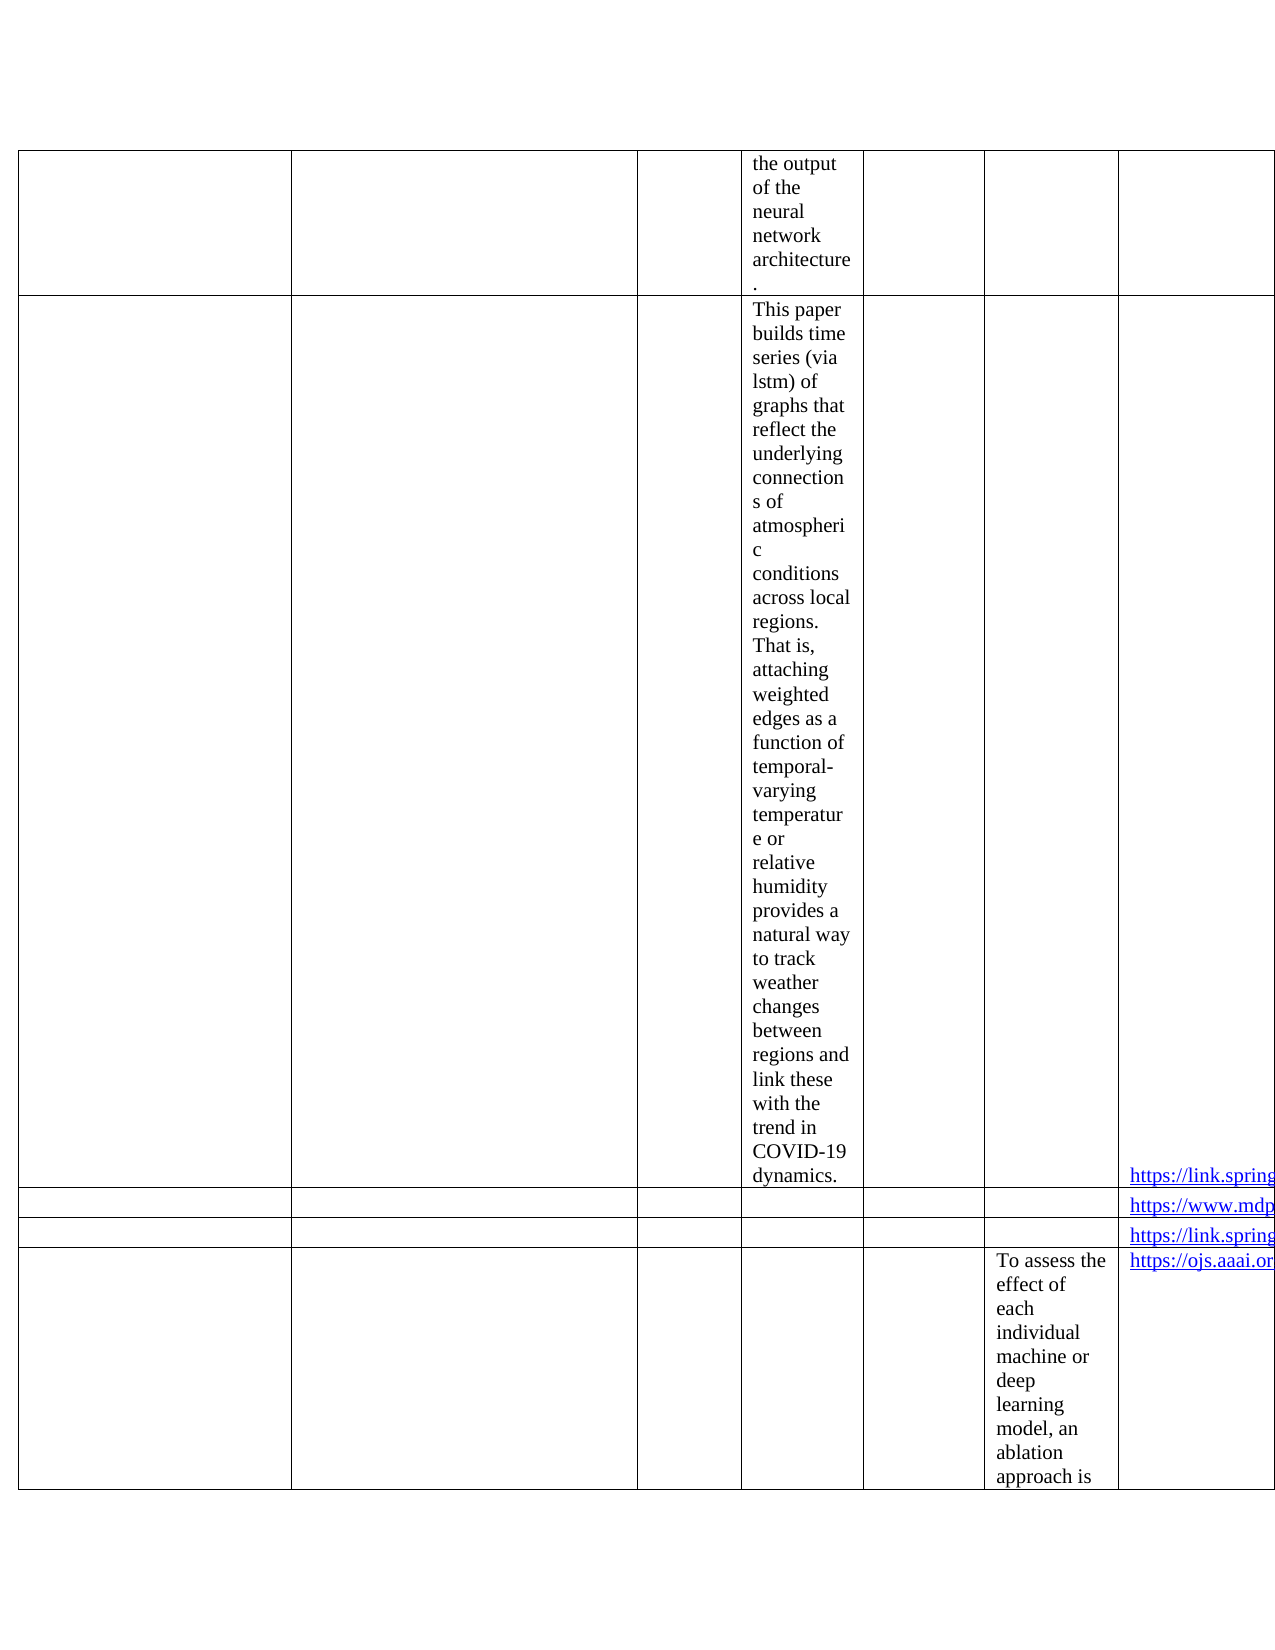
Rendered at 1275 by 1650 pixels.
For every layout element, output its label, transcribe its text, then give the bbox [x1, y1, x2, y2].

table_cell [1119, 1248, 1274, 1488]
table_cell [864, 1248, 984, 1488]
table_cell [638, 1248, 741, 1488]
table_cell [19, 1218, 291, 1247]
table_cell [985, 1248, 1118, 1488]
table_cell [638, 1218, 741, 1247]
table_cell [292, 151, 637, 295]
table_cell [742, 151, 863, 295]
table_cell [292, 1248, 637, 1488]
table_cell https://link.springer.com/chapter/10.1007/978-3-030-75762-5_17 [1119, 296, 1274, 1187]
table_cell [864, 151, 984, 295]
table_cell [1119, 151, 1274, 295]
table_cell [742, 1218, 863, 1247]
table_cell [292, 296, 637, 1187]
table_cell [864, 1218, 984, 1247]
table_cell [638, 151, 741, 295]
table_cell [985, 1188, 1118, 1217]
table_cell [638, 1188, 741, 1217]
table_cell [985, 151, 1118, 295]
table_cell [864, 1188, 984, 1217]
table_cell [19, 1248, 291, 1488]
table_cell [19, 151, 291, 295]
table_cell [742, 1188, 863, 1217]
table_cell [985, 1218, 1118, 1247]
table_cell https://www.mdpi.com/2079-7737/12/6/887 [1119, 1188, 1274, 1217]
table_cell [292, 1218, 637, 1247]
table_cell [864, 296, 984, 1187]
table_cell https://link.springer.com/chapter/10.1007/978-981-99-1410-4_29 [1119, 1218, 1274, 1247]
table_cell [19, 296, 291, 1187]
table_cell This paper builds time series (via lstm) of graphs that reflect the underlying connections of atmospheric conditions across local regions. That is, attaching weighted edges as a function of temporal-varying temperature or relative humidity provides a natural way to track weather changes between regions and link these with the trend in COVID-19 dynamics. [742, 296, 863, 1187]
table_cell [742, 1248, 863, 1488]
table_cell [292, 1188, 637, 1217]
table_cell [19, 1188, 291, 1217]
table_cell [638, 296, 741, 1187]
table_cell [985, 296, 1118, 1187]
